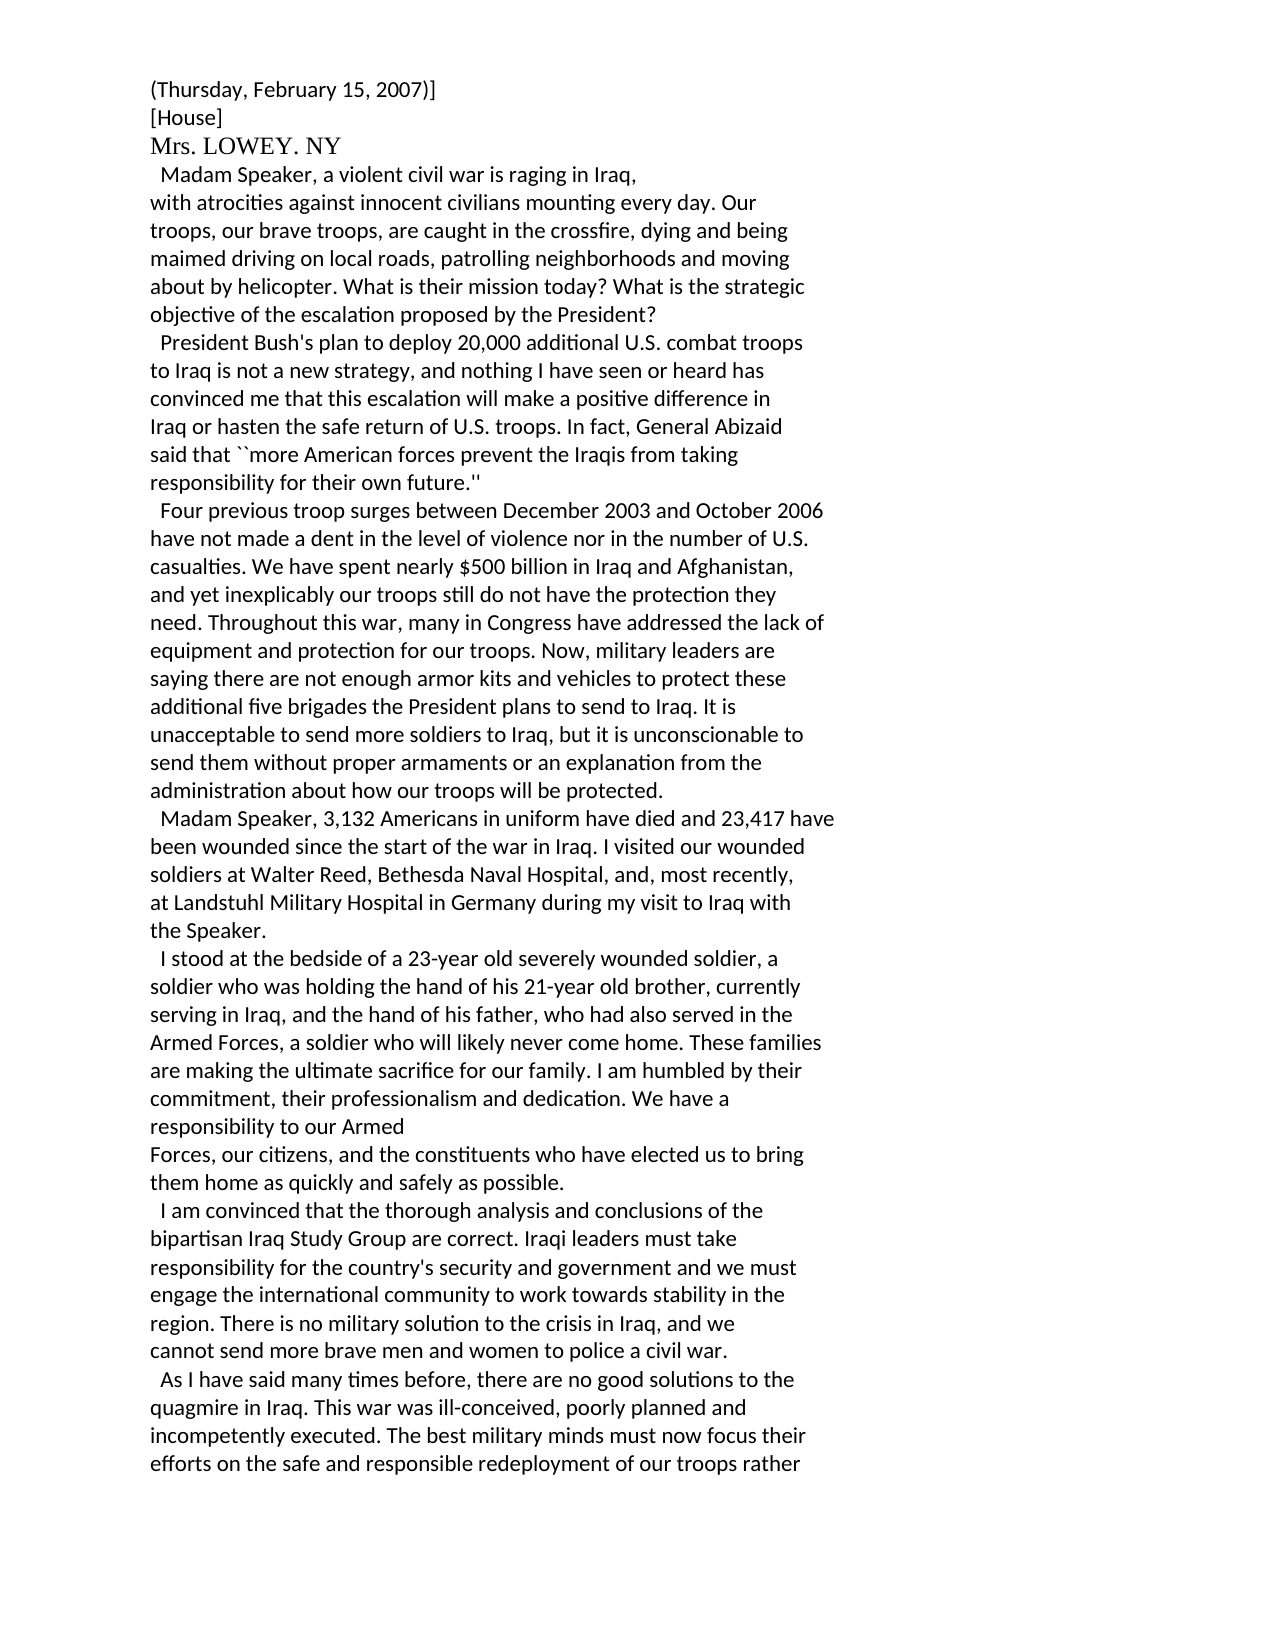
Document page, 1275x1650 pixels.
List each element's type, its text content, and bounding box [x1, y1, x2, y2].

text about by helicopter. What is their mission today? What is the strategic [150, 272, 1125, 300]
text to Iraq is not a new strategy, and nothing I have seen or heard has [150, 356, 1125, 384]
text send them without proper armaments or an explanation from the [150, 748, 1125, 776]
text quagmire in Iraq. This war was ill-conceived, poorly planned and [150, 1393, 1125, 1421]
text objective of the escalation proposed by the President? [150, 300, 1125, 328]
text soldier who was holding the hand of his 21-year old brother, currently [150, 972, 1125, 1000]
text As I have said many times before, there are no good solutions to the [150, 1365, 1125, 1393]
text I am convinced that the thorough analysis and conclusions of the [150, 1197, 1125, 1224]
text Four previous troop surges between December 2003 and October 2006 [150, 496, 1125, 524]
text bipartisan Iraq Study Group are correct. Iraqi leaders must take [150, 1224, 1125, 1253]
text administration about how our troops will be protected. [150, 776, 1125, 804]
text are making the ultimate sacrifice for our family. I am humbled by their [150, 1056, 1125, 1084]
text the Speaker. [150, 916, 1125, 944]
text soldiers at Walter Reed, Bethesda Naval Hospital, and, most recently, [150, 860, 1125, 888]
text region. There is no military solution to the crisis in Iraq, and we [150, 1309, 1125, 1337]
text efforts on the safe and responsible redeployment of our troops rather [150, 1449, 1125, 1477]
text unacceptable to send more soldiers to Iraq, but it is unconscionable to [150, 720, 1125, 748]
text responsibility for the country's security and government and we must [150, 1253, 1125, 1281]
text additional five brigades the President plans to send to Iraq. It is [150, 692, 1125, 720]
text need. Throughout this war, many in Congress have addressed the lack of [150, 608, 1125, 636]
text at Landstuhl Military Hospital in Germany during my visit to Iraq with [150, 888, 1125, 916]
text serving in Iraq, and the hand of his father, who had also served in the [150, 1000, 1125, 1028]
text Madam Speaker, 3,132 Americans in uniform have died and 23,417 have [150, 804, 1125, 832]
text commitment, their professionalism and dedication. We have a [150, 1084, 1125, 1112]
text responsibility for their own future.'' [150, 468, 1125, 496]
text Madam Speaker, a violent civil war is raging in Iraq, [150, 160, 1125, 188]
text responsibility to our Armed [150, 1112, 1125, 1141]
text been wounded since the start of the war in Iraq. I visited our wounded [150, 832, 1125, 860]
text them home as quickly and safely as possible. [150, 1168, 1125, 1197]
text Forces, our citizens, and the constituents who have elected us to bring [150, 1141, 1125, 1168]
text have not made a dent in the level of violence nor in the number of U.S. [150, 524, 1125, 552]
text casualties. We have spent nearly $500 billion in Iraq and Afghanistan, [150, 552, 1125, 580]
text maimed driving on local roads, patrolling neighborhoods and moving [150, 244, 1125, 272]
text saying there are not enough armor kits and vehicles to protect these [150, 664, 1125, 692]
text cannot send more brave men and women to police a civil war. [150, 1337, 1125, 1365]
text President Bush's plan to deploy 20,000 additional U.S. combat troops [150, 328, 1125, 356]
text with atrocities against innocent civilians mounting every day. Our [150, 188, 1125, 216]
text Iraq or hasten the safe return of U.S. troops. In fact, General Abizaid [150, 412, 1125, 440]
text troops, our brave troops, are caught in the crossfire, dying and being [150, 216, 1125, 244]
text Armed Forces, a soldier who will likely never come home. These families [150, 1028, 1125, 1056]
text equipment and protection for our troops. Now, military leaders are [150, 636, 1125, 664]
text engage the international community to work towards stability in the [150, 1281, 1125, 1309]
text convinced me that this escalation will make a positive difference in [150, 384, 1125, 412]
text said that ``more American forces prevent the Iraqis from taking [150, 440, 1125, 468]
text and yet inexplicably our troops still do not have the protection they [150, 580, 1125, 608]
text I stood at the bedside of a 23-year old severely wounded soldier, a [150, 944, 1125, 972]
text incompetently executed. The best military minds must now focus their [150, 1421, 1125, 1449]
